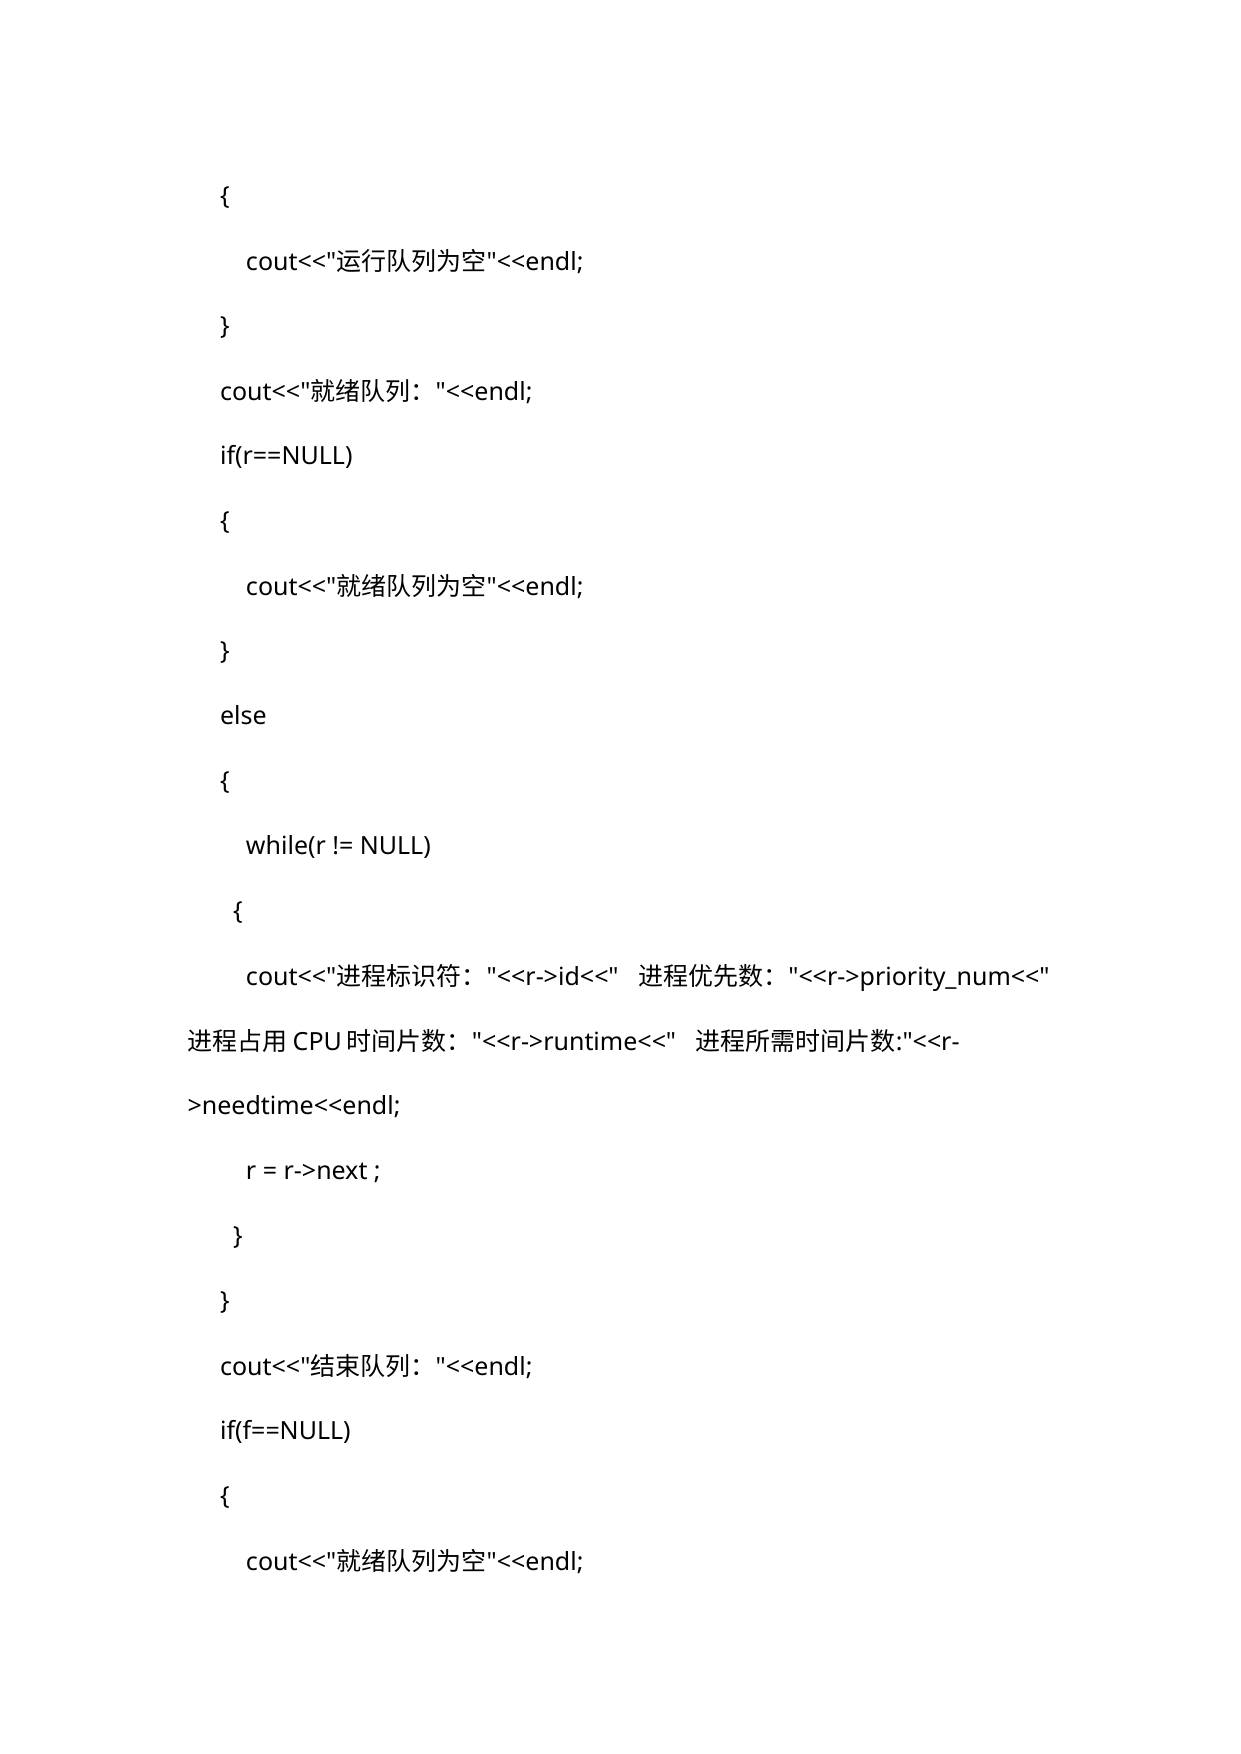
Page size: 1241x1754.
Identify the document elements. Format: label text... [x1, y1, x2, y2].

text { [187, 747, 1053, 812]
text } [187, 1202, 1053, 1267]
text } [187, 617, 1053, 682]
text } [187, 292, 1053, 357]
text cout<<"就绪队列为空"<<endl; [187, 1527, 1053, 1592]
text cout<<"进程标识符："<<r->id<<" 进程优先数："<<r->priority_num<<" 进程占用CPU时间片数："<<r->runtime<<" 进程所需时间片数:"<<r->needtime<<endl; [187, 942, 1053, 1137]
text { [187, 487, 1053, 552]
text while(r != NULL) [187, 812, 1053, 877]
text cout<<"结束队列："<<endl; [187, 1332, 1053, 1397]
text cout<<"就绪队列为空"<<endl; [187, 552, 1053, 617]
text { [187, 877, 1053, 942]
text { [187, 162, 1053, 227]
text r = r->next ; [187, 1137, 1053, 1202]
text { [187, 1462, 1053, 1527]
text if(f==NULL) [187, 1397, 1053, 1462]
text if(r==NULL) [187, 422, 1053, 487]
text cout<<"运行队列为空"<<endl; [187, 227, 1053, 292]
text else [187, 682, 1053, 747]
text cout<<"就绪队列："<<endl; [187, 357, 1053, 422]
text } [187, 1267, 1053, 1332]
